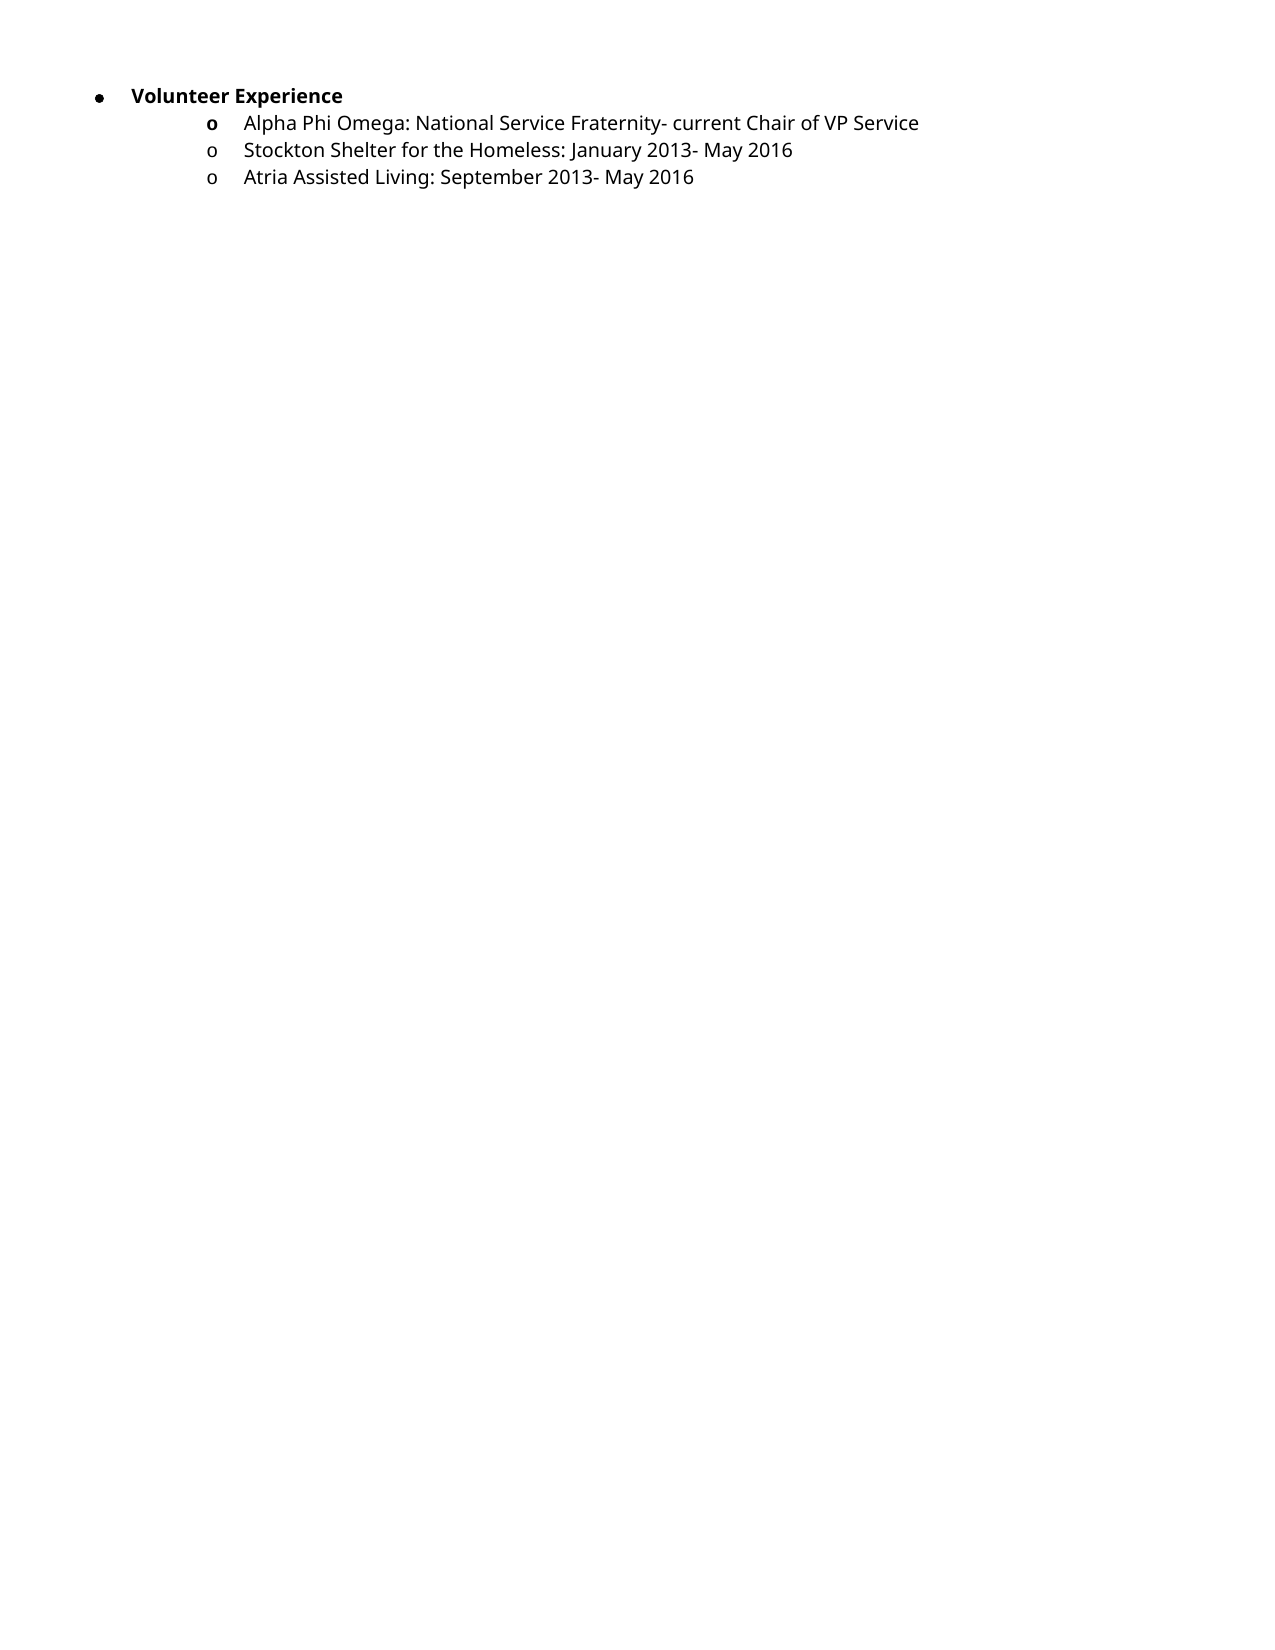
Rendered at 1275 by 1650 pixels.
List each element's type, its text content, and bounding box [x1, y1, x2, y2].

list Atria Assisted Living: September 2013- May 2016 [206, 164, 1181, 191]
text Volunteer Experience [94, 82, 1181, 109]
list Stockton Shelter for the Homeless: January 2013- May 2016 [206, 137, 1181, 164]
list Alpha Phi Omega: National Service Fraternity- current Chair of VP Service [206, 109, 1181, 137]
